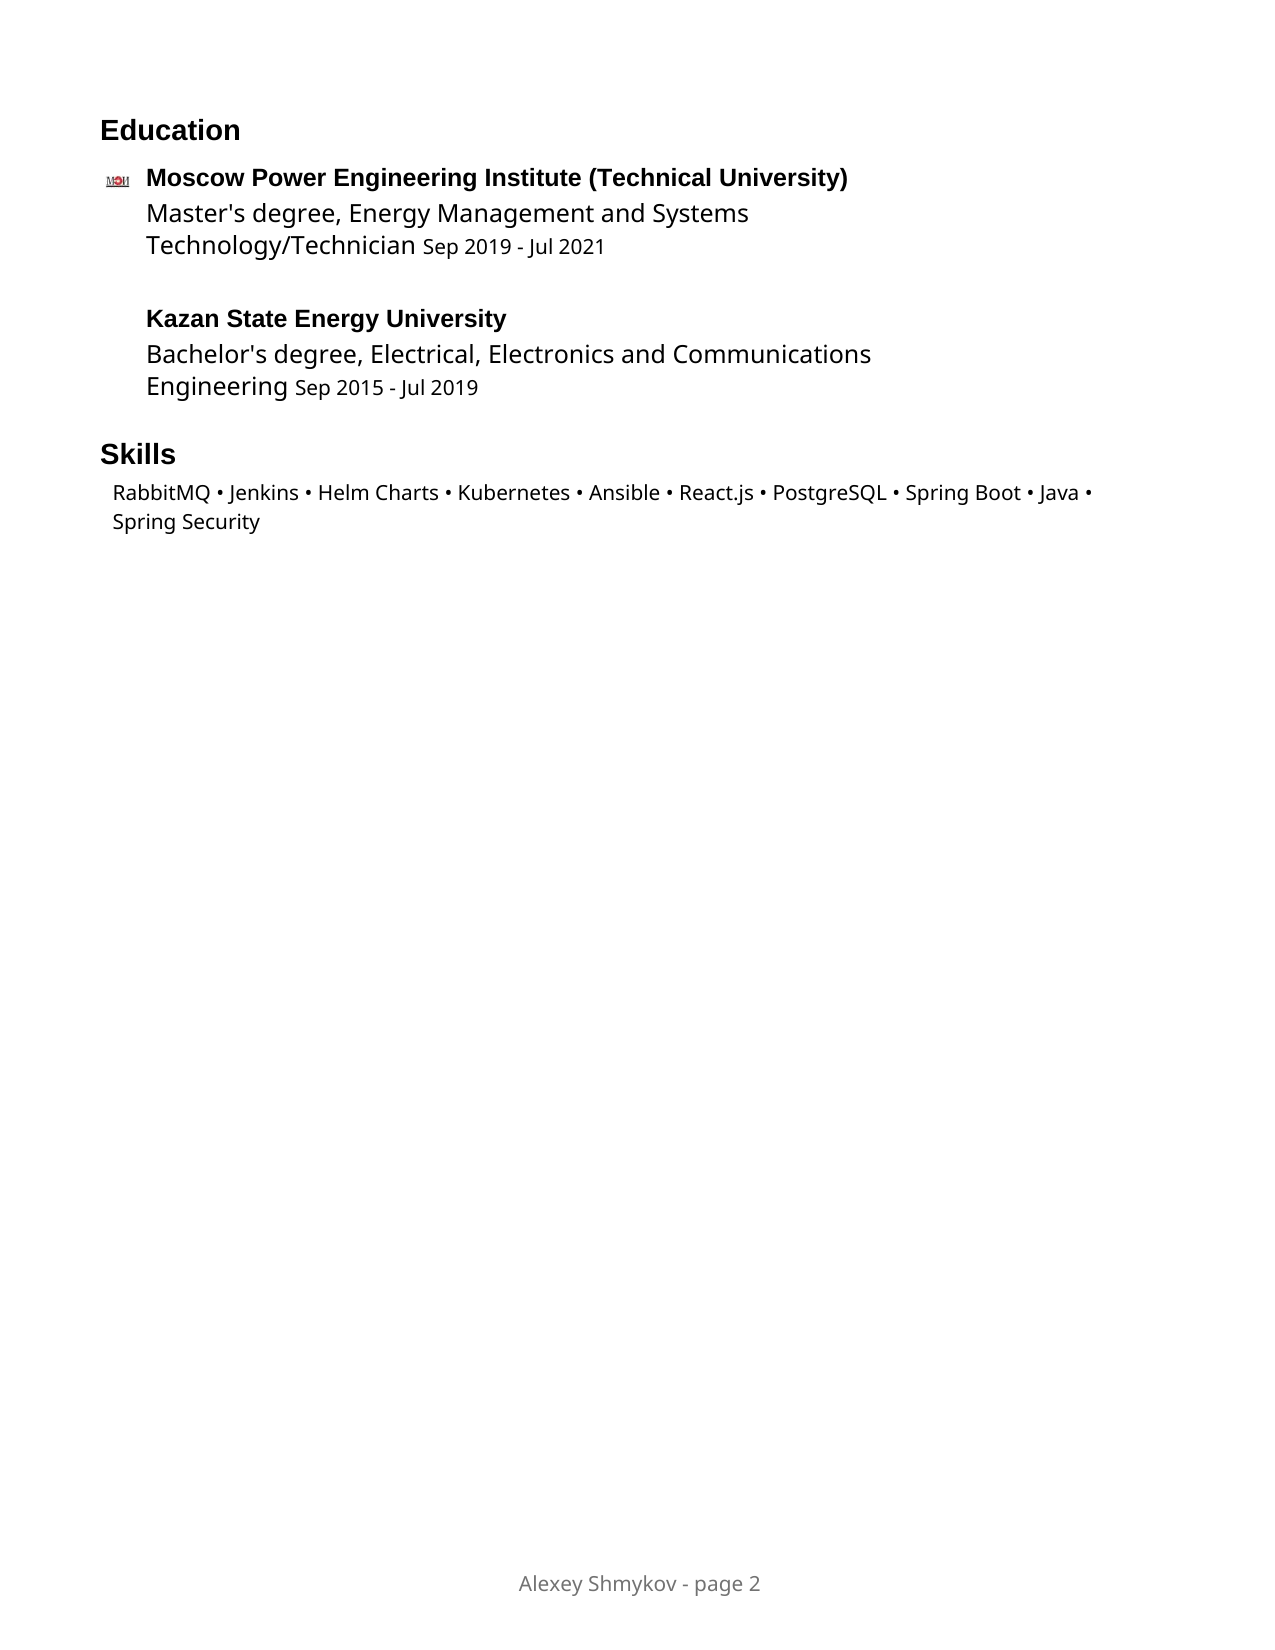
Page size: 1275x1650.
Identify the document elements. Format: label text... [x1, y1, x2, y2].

text Bachelor's degree, Electrical, Electronics and Communications Engineering Sep 2015 - Jul 2019 [146, 337, 979, 402]
text Master's degree, Energy Management and Systems Technology/Technician Sep 2019 - Jul 2021 [146, 197, 985, 261]
text RabbitMQ • Jenkins • Helm Charts • Kubernetes • Ansible • React.js • PostgreSQL • Spring Boot • Java • Spring Security [112, 477, 1110, 536]
text Skills [100, 437, 1125, 471]
text Moscow Power Engineering Institute (Technical University) [146, 163, 1125, 192]
text Education [100, 113, 1125, 147]
picture [98, 163, 136, 202]
text Kazan State Energy University [146, 304, 1125, 333]
text Alexey Shmykov - page 2 [519, 1569, 1125, 1597]
